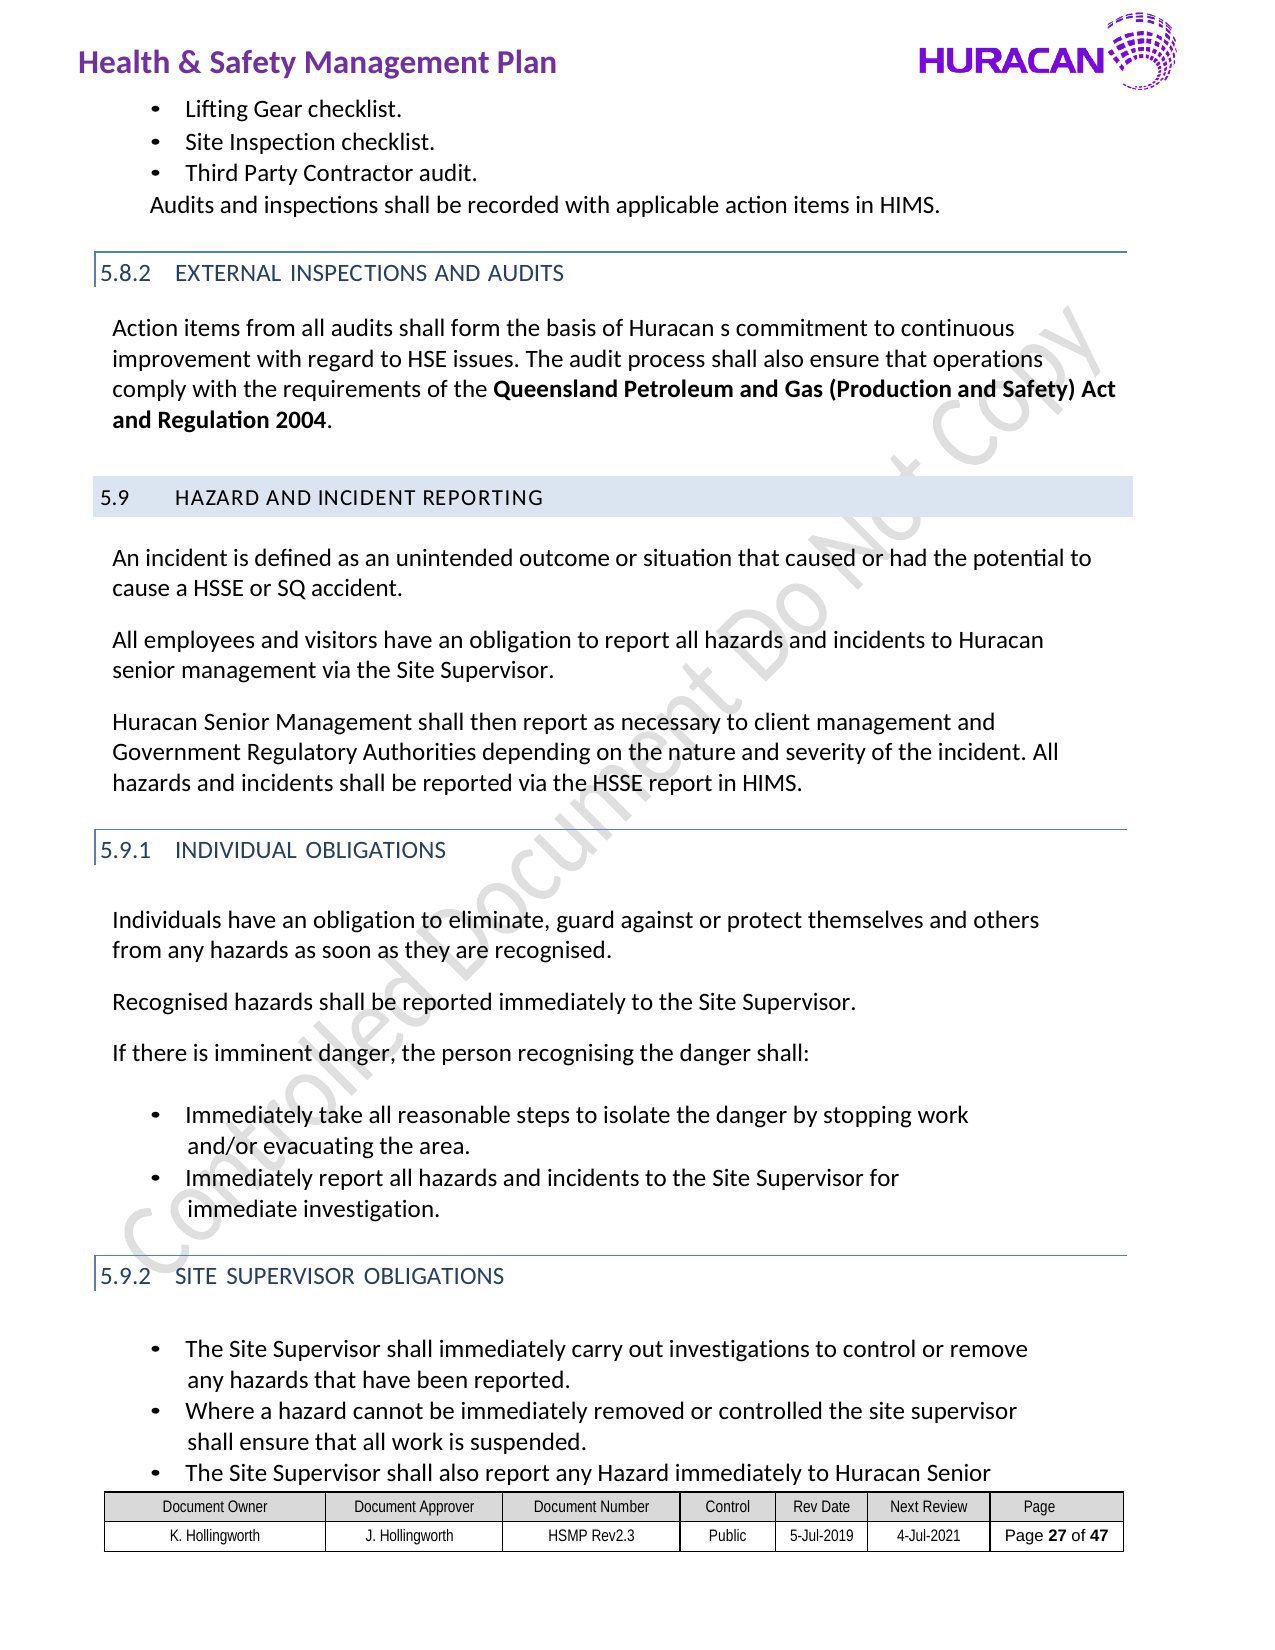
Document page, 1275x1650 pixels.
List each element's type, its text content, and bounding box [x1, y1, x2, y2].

text • Third Party Contractor audit. [149, 157, 1127, 188]
text • The Site Supervisor shall immediately carry out investigations to control or remove any hazards that have been reported. [149, 1333, 1066, 1394]
text Recognised hazards shall be reported immediately to the Site Supervisor. [112, 986, 1127, 1017]
text • Immediately report all hazards and incidents to the Site Supervisor for immediate investigation. [149, 1162, 1011, 1223]
text • Site Inspection checklist. [149, 126, 1127, 156]
text • Immediately take all reasonable steps to isolate the danger by stopping work and/or evacuating the area. [149, 1100, 1041, 1161]
text Audits and inspections shall be recorded with applicable action items in HIMS. [149, 189, 1127, 220]
text Action items from all audits shall form the basis of Huracan s commitment to continuous improvement with regard to HSE issues. The audit process shall also ensure that operations comply with the requirements of the Queensland Petroleum and Gas (Production and Safety) Act and Regulation 2004. [112, 312, 1120, 434]
text Huracan Senior Management shall then report as necessary to client management and Government Regulatory Authorities depending on the nature and severity of the incident. All hazards and incidents shall be reported via the HSSE report in HIMS. [112, 706, 1127, 797]
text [149, 1457, 1127, 1488]
text • Where a hazard cannot be immediately removed or controlled the site supervisor shall ensure that all work is suspended. [149, 1395, 1064, 1456]
text An incident is defined as an unintended outcome or situation that caused or had the potential to cause a HSSE or SQ accident. [112, 542, 1109, 603]
subtitle 5.9.2 Site Supervisor Obligations [96, 1256, 1127, 1291]
subtitle 5.8.2 External Inspections and Audits [96, 253, 1127, 287]
subtitle 5.9.1 Individual Obligations [96, 830, 1127, 865]
text Individuals have an obligation to eliminate, guard against or protect themselves and others from any hazards as soon as they are recognised. [112, 904, 1092, 965]
text If there is imminent danger, the person recognising the danger shall: [112, 1037, 1127, 1068]
text • Lifting Gear checklist. [149, 94, 1127, 124]
text All employees and visitors have an obligation to report all hazards and incidents to Huracan senior management via the Site Supervisor. [112, 624, 1109, 685]
picture [919, 12, 1177, 90]
subtitle 5.9 Hazard and Incident Reporting [100, 483, 1127, 511]
